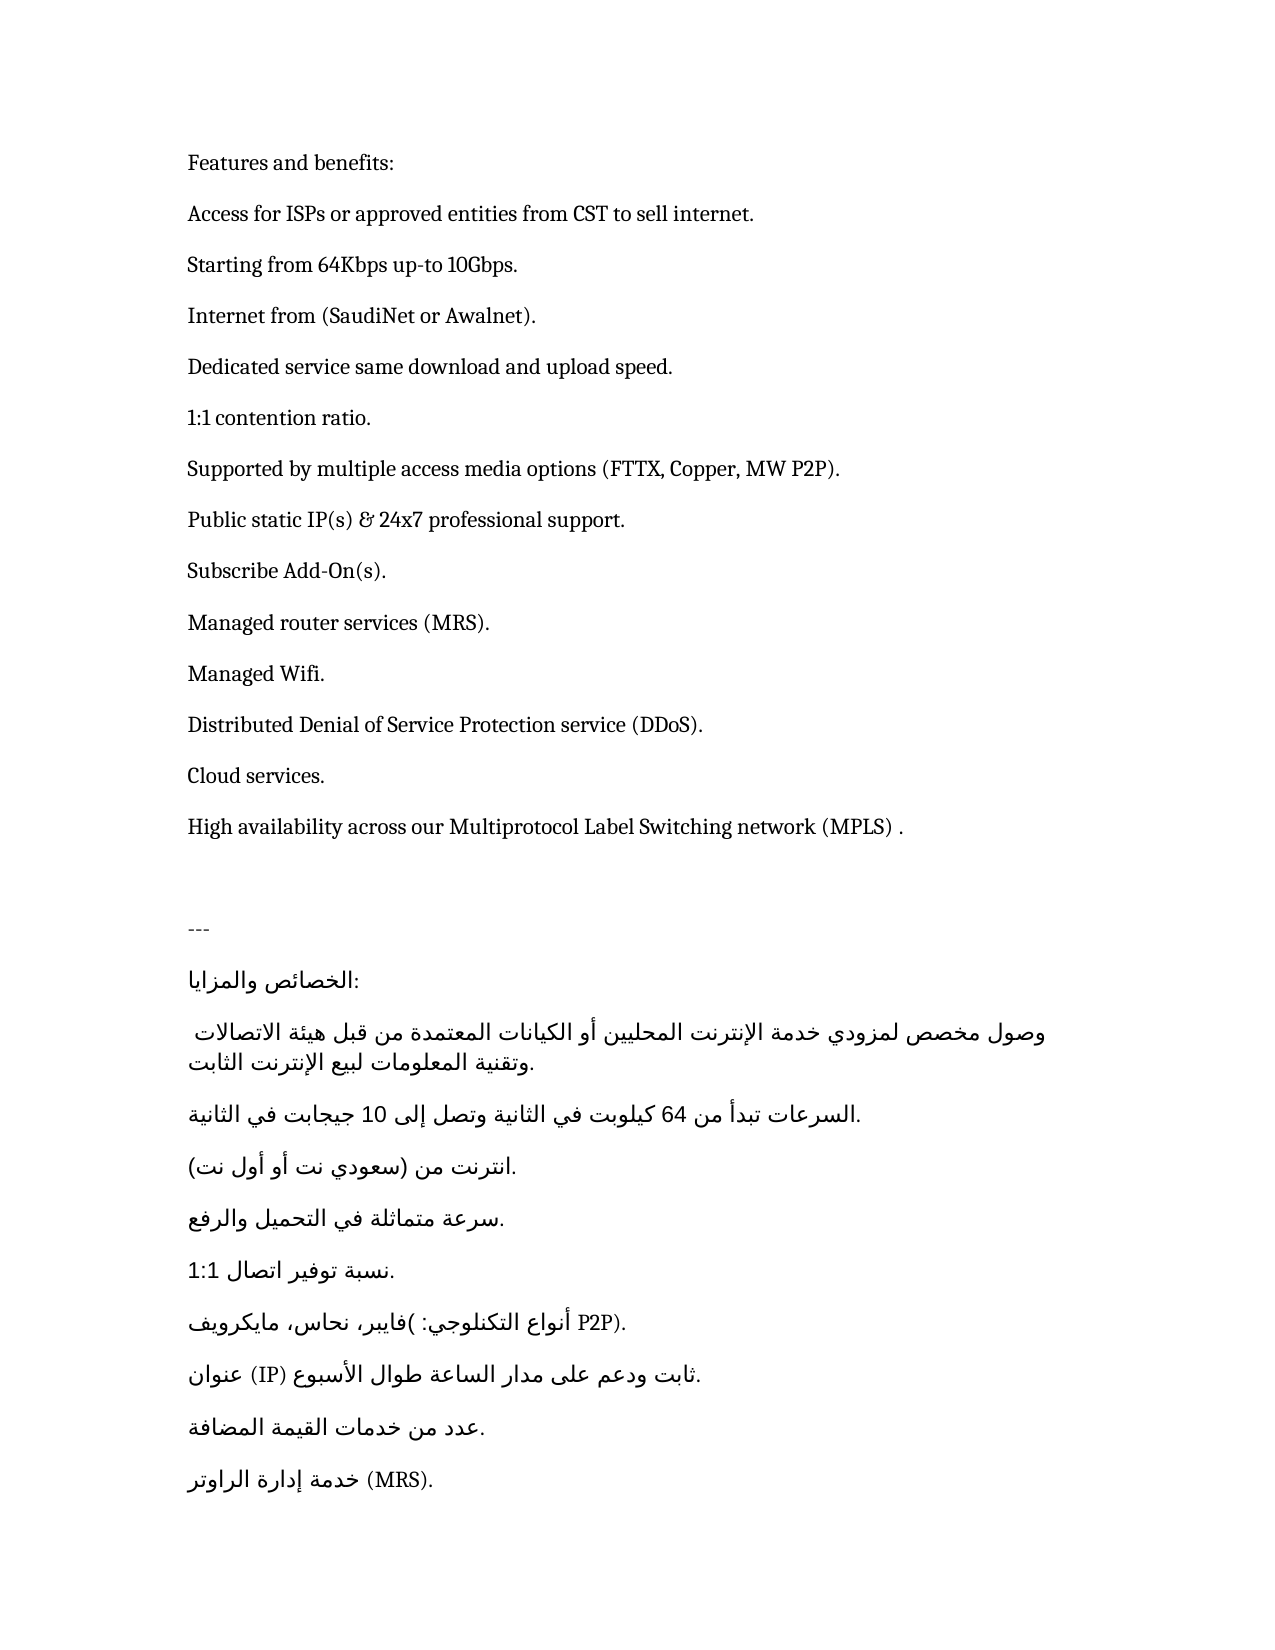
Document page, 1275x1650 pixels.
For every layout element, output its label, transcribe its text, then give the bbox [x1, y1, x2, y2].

text Starting from 64Kbps up-to 10Gbps. [187, 252, 1087, 278]
text Internet from (SaudiNet or Awalnet). [187, 303, 1087, 329]
text أنواع التكنلوجي: )فايبر، نحاس، مايكرويف P2P). [187, 1309, 1087, 1337]
text الخصائص والمزايا: [187, 967, 1087, 994]
text Cloud services. [187, 762, 1087, 789]
text Public static IP(s) & 24x7 professional support. [187, 507, 1087, 534]
text Distributed Denial of Service Protection service (DDoS). [187, 711, 1087, 738]
text سرعة متماثلة في التحميل والرفع. [187, 1205, 1087, 1232]
text Access for ISPs or approved entities from CST to sell internet. [187, 201, 1087, 227]
text Subscribe Add-On(s). [187, 558, 1087, 585]
text --- [187, 916, 1087, 942]
text نسبة توفير اتصال 1:1. [187, 1257, 1087, 1284]
text Dedicated service same download and upload speed. [187, 354, 1087, 381]
text عنوان (IP) ثابت ودعم على مدار الساعة طوال الأسبوع. [187, 1361, 1087, 1389]
text انترنت من (سعودي نت أو أول نت). [187, 1153, 1087, 1180]
text عدد من خدمات القيمة المضافة. [187, 1413, 1087, 1441]
text Supported by multiple access media options (FTTX, Copper, MW P2P). [187, 456, 1087, 483]
text High availability across our Multiprotocol Label Switching network (MPLS) . [187, 813, 1087, 840]
text خدمة إدارة الراوتر (MRS). [187, 1466, 1087, 1493]
text Managed router services (MRS). [187, 609, 1087, 636]
text وصول مخصص لمزودي خدمة الإنترنت المحليين أو الكيانات المعتمدة من قبل هيئة الاتصالات وتقنية المعلومات لبيع الإنترنت الثابت. [187, 1019, 1087, 1076]
text 1:1 contention ratio. [187, 405, 1087, 432]
text Features and benefits: [187, 150, 1087, 176]
text السرعات تبدأ من 64 كيلوبت في الثانية وتصل إلى 10 جيجابت في الثانية. [187, 1101, 1087, 1128]
text Managed Wifi. [187, 660, 1087, 687]
